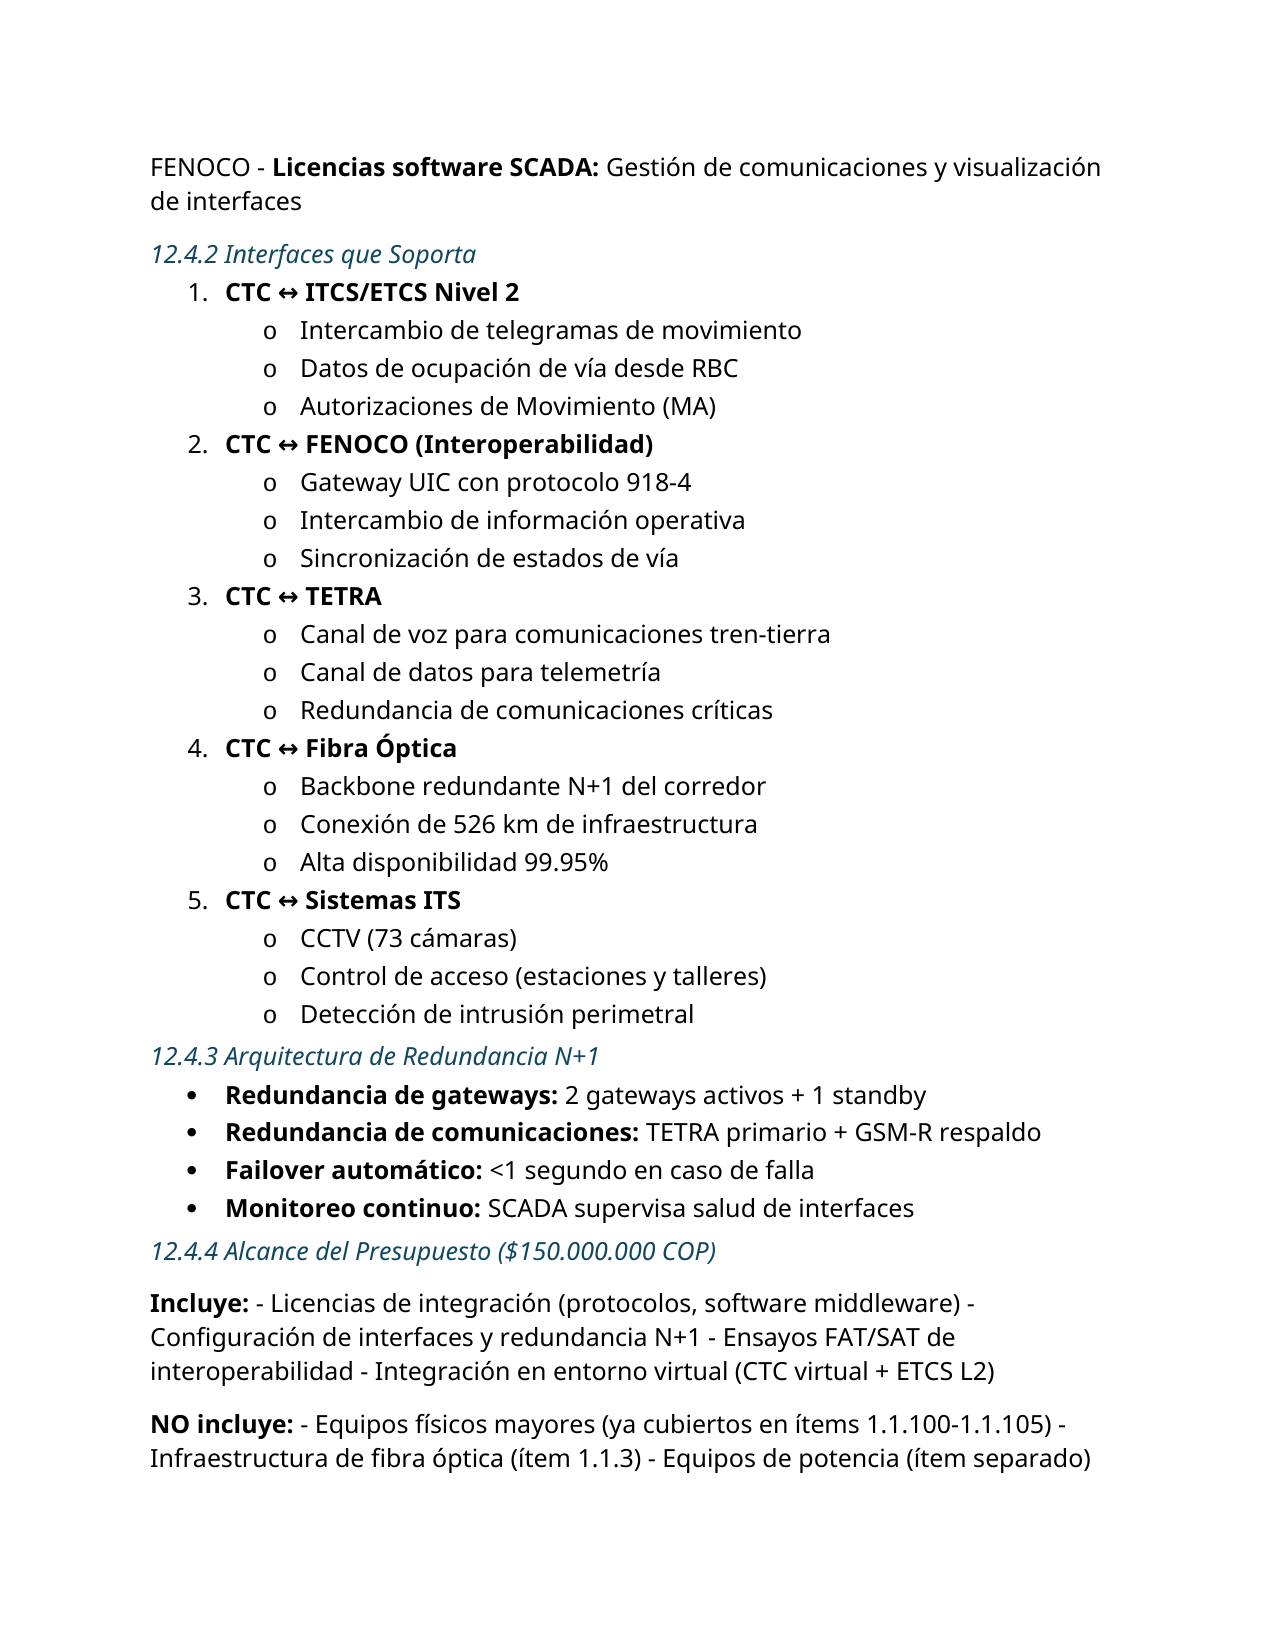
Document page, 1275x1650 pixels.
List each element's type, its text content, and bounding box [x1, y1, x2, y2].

list Backbone redundante N+1 del corredor [262, 768, 1125, 803]
list Redundancia de comunicaciones: TETRA primario + GSM-R respaldo [187, 1115, 1125, 1149]
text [150, 150, 1125, 218]
list Alta disponibilidad 99.95% [262, 844, 1125, 879]
subtitle 12.4.3 Arquitectura de Redundancia N+1 [150, 1039, 1125, 1073]
list Conexión de 526 km de infraestructura [262, 807, 1125, 841]
list Intercambio de telegramas de movimiento [262, 313, 1125, 347]
list Detección de intrusión perimetral [262, 996, 1125, 1031]
text NO incluye: - Equipos físicos mayores (ya cubiertos en ítems 1.1.100-1.1.105) - Infraestructura de fibra óptica (ítem 1.1.3) - Equipos de potencia (ítem separado) [150, 1407, 1125, 1475]
list Sincronización de estados de vía [262, 541, 1125, 575]
list CTC ↔ TETRA [187, 579, 1125, 613]
list CTC ↔ Fibra Óptica [187, 731, 1125, 765]
list Intercambio de información operativa [262, 503, 1125, 537]
list Monitoreo continuo: SCADA supervisa salud de interfaces [187, 1191, 1125, 1225]
subtitle 12.4.4 Alcance del Presupuesto ($150.000.000 COP) [150, 1233, 1125, 1267]
list Datos de ocupación de vía desde RBC [262, 351, 1125, 385]
list Gateway UIC con protocolo 918-4 [262, 465, 1125, 499]
list Control de acceso (estaciones y talleres) [262, 958, 1125, 993]
list Autorizaciones de Movimiento (MA) [262, 389, 1125, 423]
list Failover automático: <1 segundo en caso de falla [187, 1153, 1125, 1187]
list Redundancia de comunicaciones críticas [262, 693, 1125, 727]
list CTC ↔ FENOCO (Interoperabilidad) [187, 427, 1125, 461]
list CCTV (73 cámaras) [262, 920, 1125, 955]
subtitle 12.4.2 Interfaces que Soporta [150, 237, 1125, 271]
list Redundancia de gateways: 2 gateways activos + 1 standby [187, 1077, 1125, 1111]
list CTC ↔ Sistemas ITS [187, 883, 1125, 917]
list Canal de datos para telemetría [262, 655, 1125, 689]
list Canal de voz para comunicaciones tren-tierra [262, 617, 1125, 651]
list CTC ↔ ITCS/ETCS Nivel 2 [187, 275, 1125, 309]
text Incluye: - Licencias de integración (protocolos, software middleware) - Configuración de interfaces y redundancia N+1 - Ensayos FAT/SAT de interoperabilidad - Integración en entorno virtual (CTC virtual + ETCS L2) [150, 1286, 1125, 1388]
